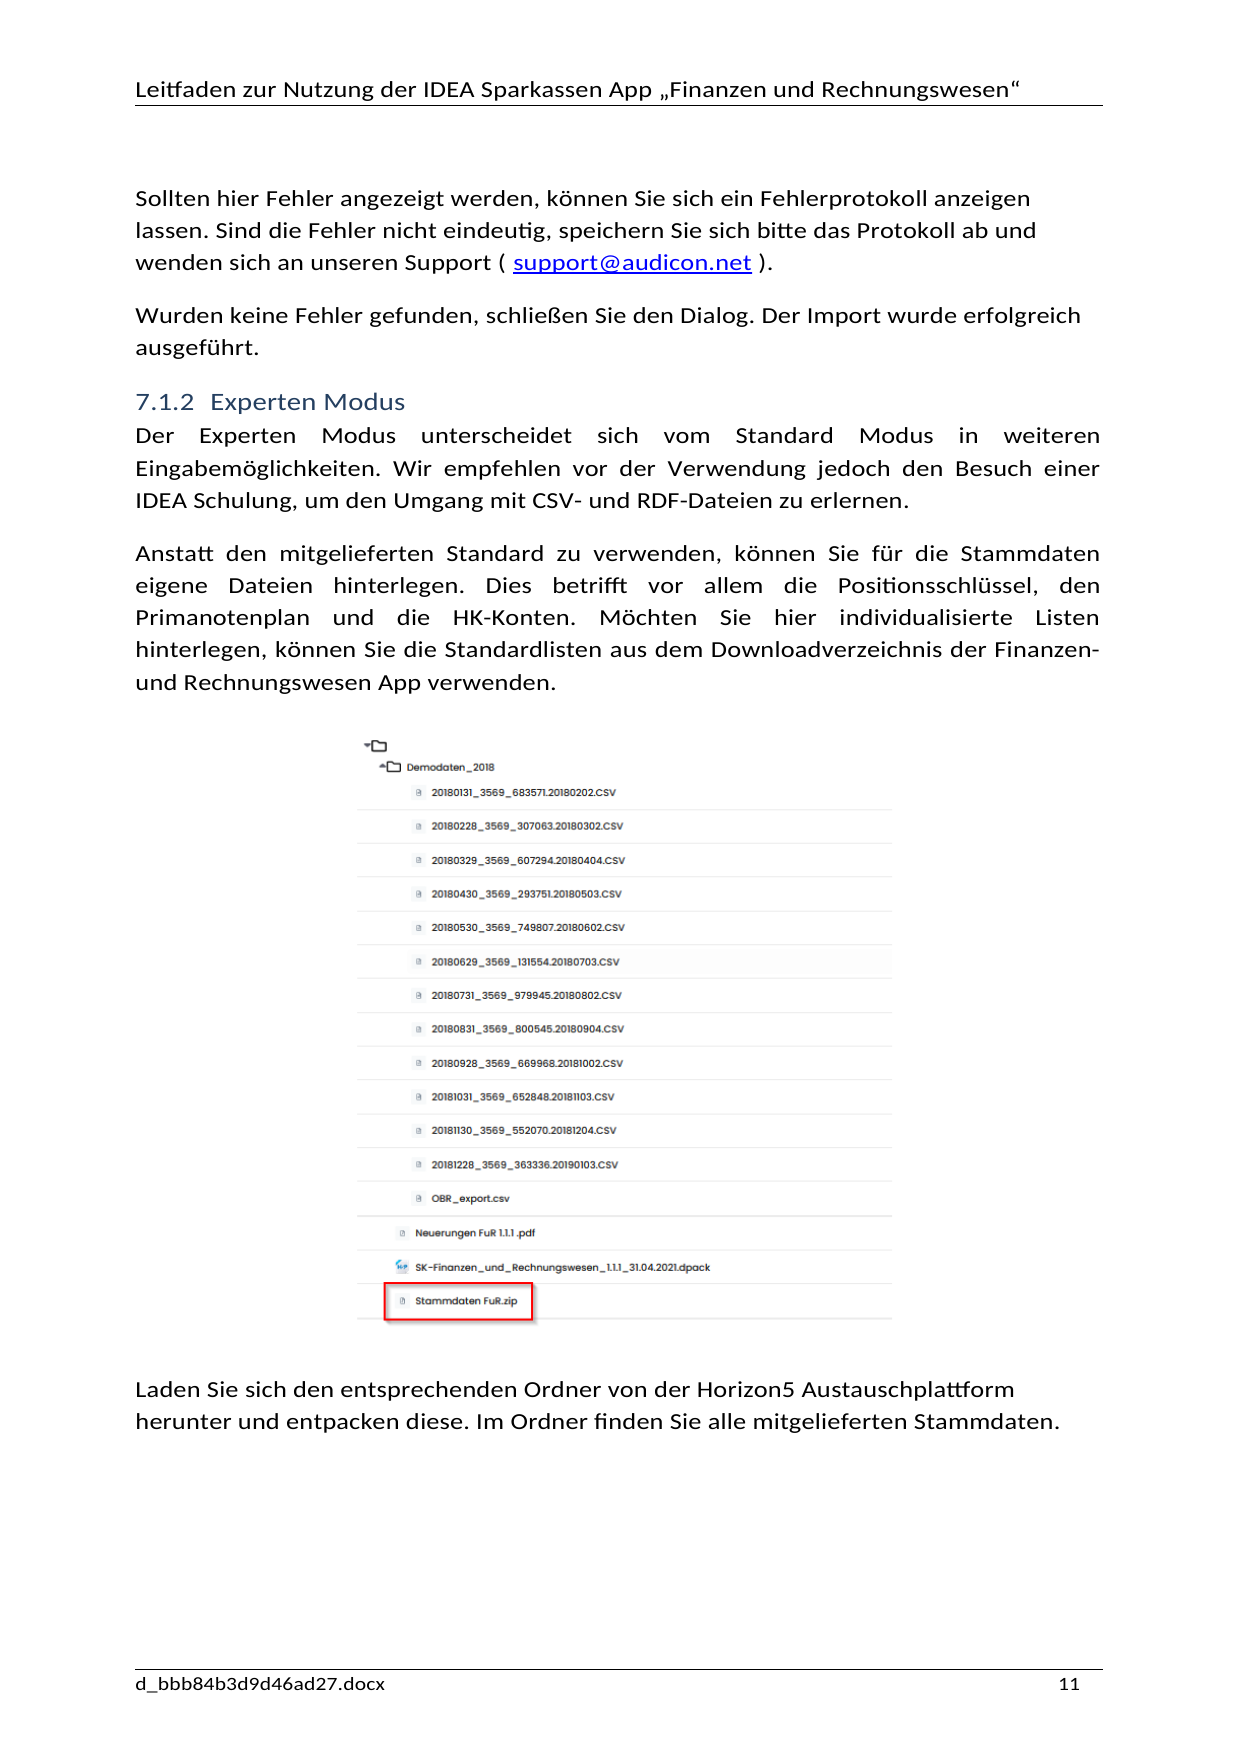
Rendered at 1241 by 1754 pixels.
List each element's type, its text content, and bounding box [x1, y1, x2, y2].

text Anstatt den mitgelieferten Standard zu verwenden, können Sie für die Stammdaten eigene Dateien hinterlegen. Dies betrifft vor allem die Positionsschlüssel, den Primanotenplan und die HK-Konten. Möchten Sie hier individualisierte Listen hinterlegen, können Sie die Standardlisten aus dem Downloadverzeichnis der Finanzen- und Rechnungswesen App verwenden. [135, 539, 1103, 696]
picture [345, 720, 893, 1350]
text Laden Sie sich den entsprechenden Ordner von der Horizon5 Austauschplattform herunter und entpacken diese. Im Ordner finden Sie alle mitgelieferten Stammdaten. [135, 1375, 1103, 1435]
subtitle Experten Modus [135, 386, 1103, 417]
text Sollten hier Fehler angezeigt werden, können Sie sich ein Fehlerprotokoll anzeigen lassen. Sind die Fehler nicht eindeutig, speichern Sie sich bitte das Protokoll ab und wenden sich an unseren Support ( support@audicon.net ). [135, 184, 1103, 276]
text Der Experten Modus unterscheidet sich vom Standard Modus in weiteren Eingabemöglichkeiten. Wir empfehlen vor der Verwendung jedoch den Besuch einer IDEA Schulung, um den Umgang mit CSV- und RDF-Dateien zu erlernen. [135, 421, 1103, 514]
text Wurden keine Fehler gefunden, schließen Sie den Dialog. Der Import wurde erfolgreich ausgeführt. [135, 301, 1103, 361]
